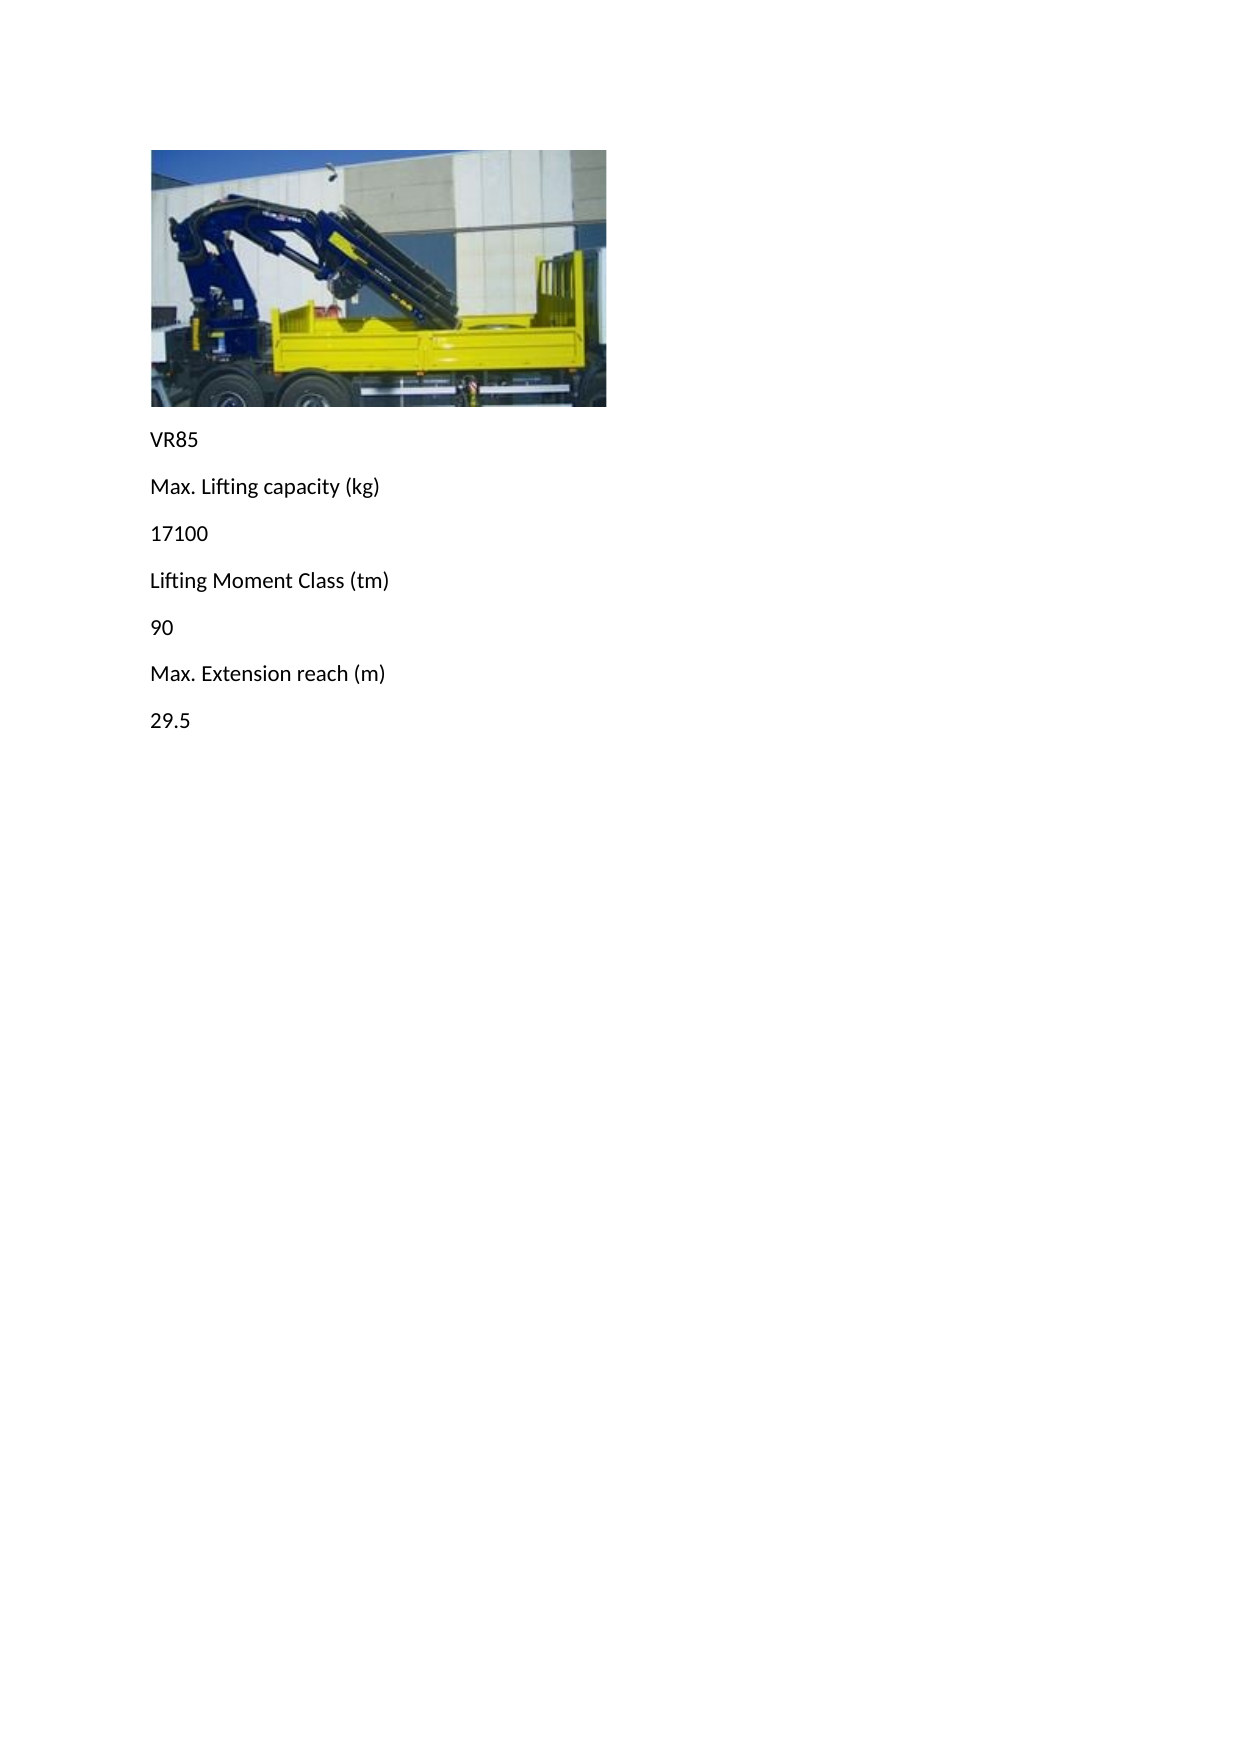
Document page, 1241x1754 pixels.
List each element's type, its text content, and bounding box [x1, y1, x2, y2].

text 17100 [150, 519, 1090, 547]
text Lifting Moment Class (tm) [150, 566, 1090, 594]
text 90 [150, 613, 1090, 641]
text Max. Lifting capacity (kg) [150, 472, 1090, 500]
picture [150, 150, 607, 407]
text Max. Extension reach (m) [150, 659, 1090, 687]
text 29.5 [150, 706, 1090, 734]
text VR85 [150, 425, 1090, 453]
